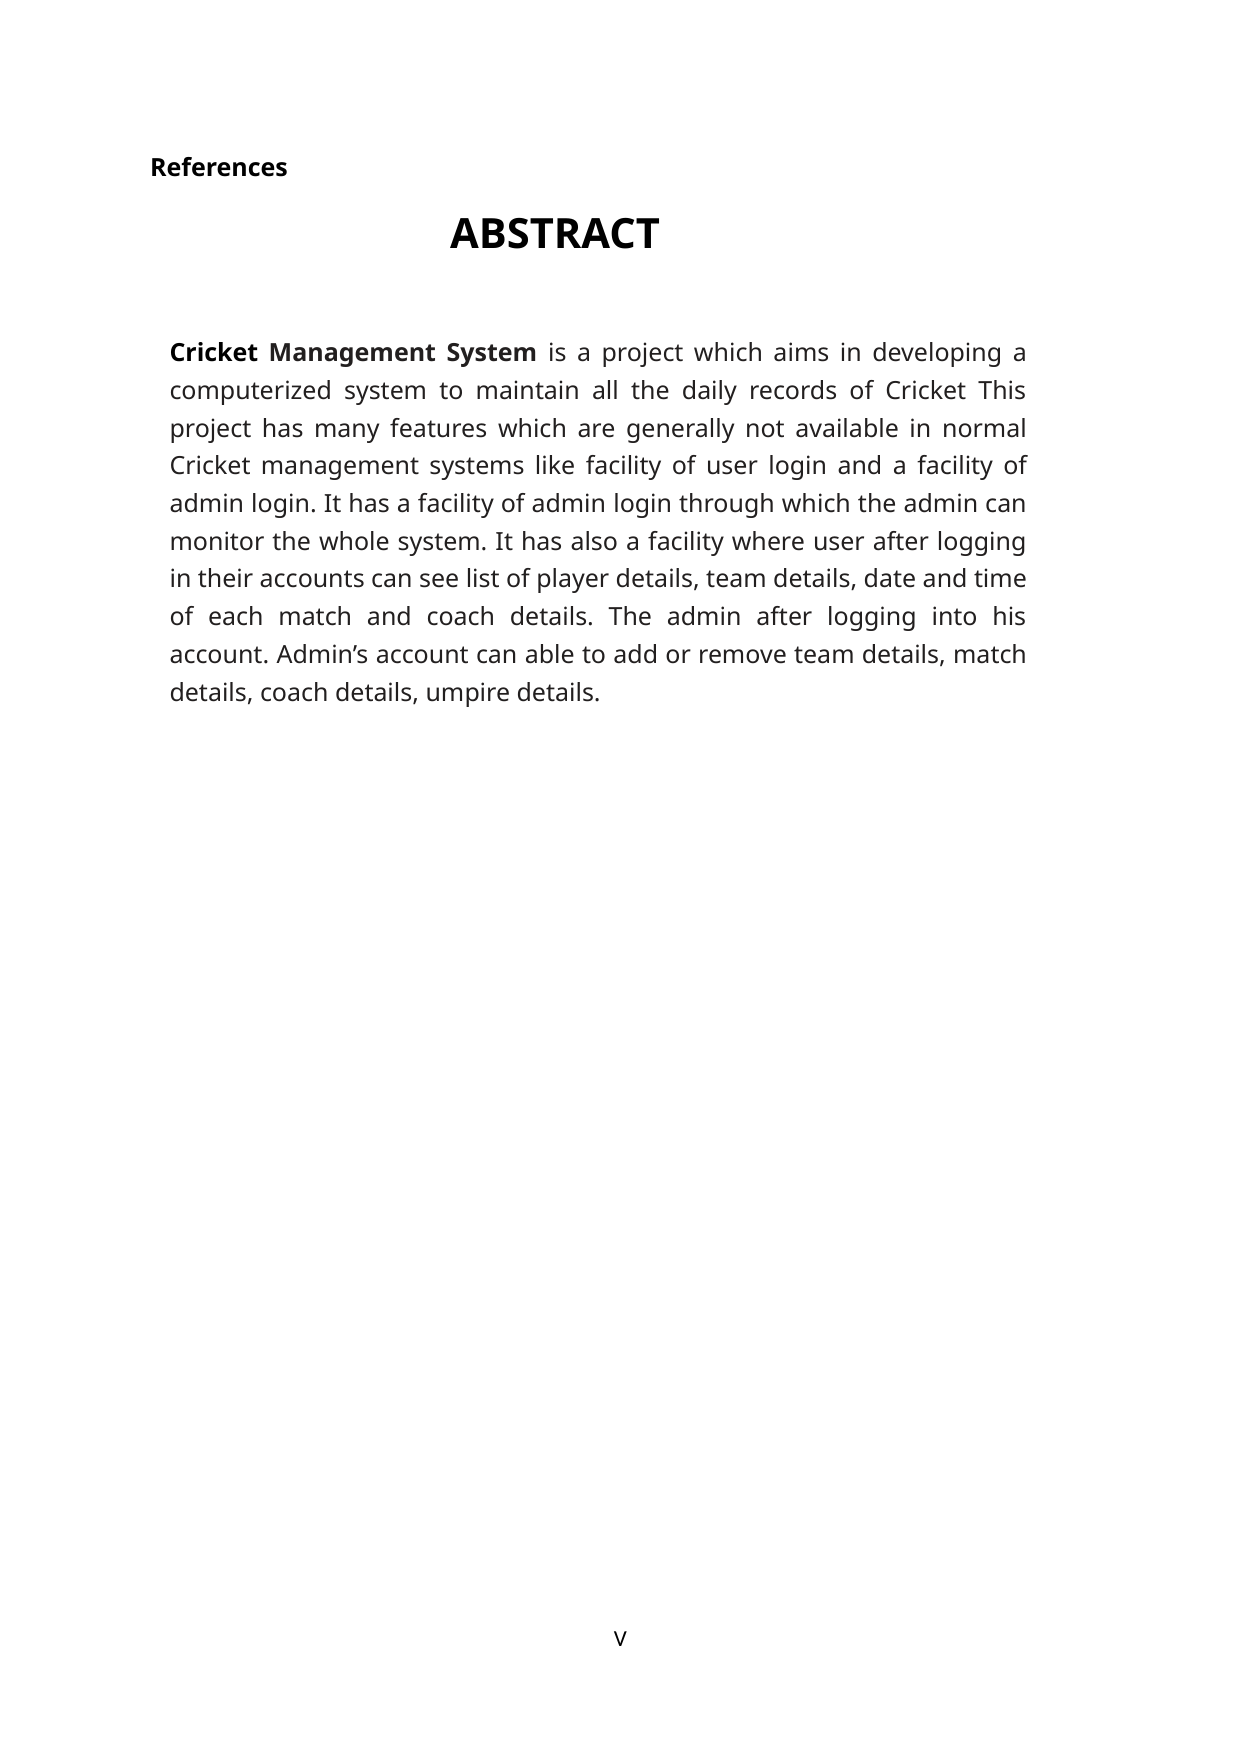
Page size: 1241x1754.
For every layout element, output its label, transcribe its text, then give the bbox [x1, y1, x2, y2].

text Cricket Management System is a project which aims in developing a computerized system to maintain all the daily records of Cricket This project has many features which are generally not available in normal Cricket management systems like facility of user login and a facility of admin login. It has a facility of admin login through which the admin can monitor the whole system. It has also a facility where user after logging in their accounts can see list of player details, team details, date and time of each match and coach details. The admin after logging into his account. Admin’s account can able to add or remove team details, match details, coach details, umpire details. [169, 335, 1028, 708]
text ABSTRACT [375, 203, 1090, 260]
text References [150, 150, 1090, 184]
